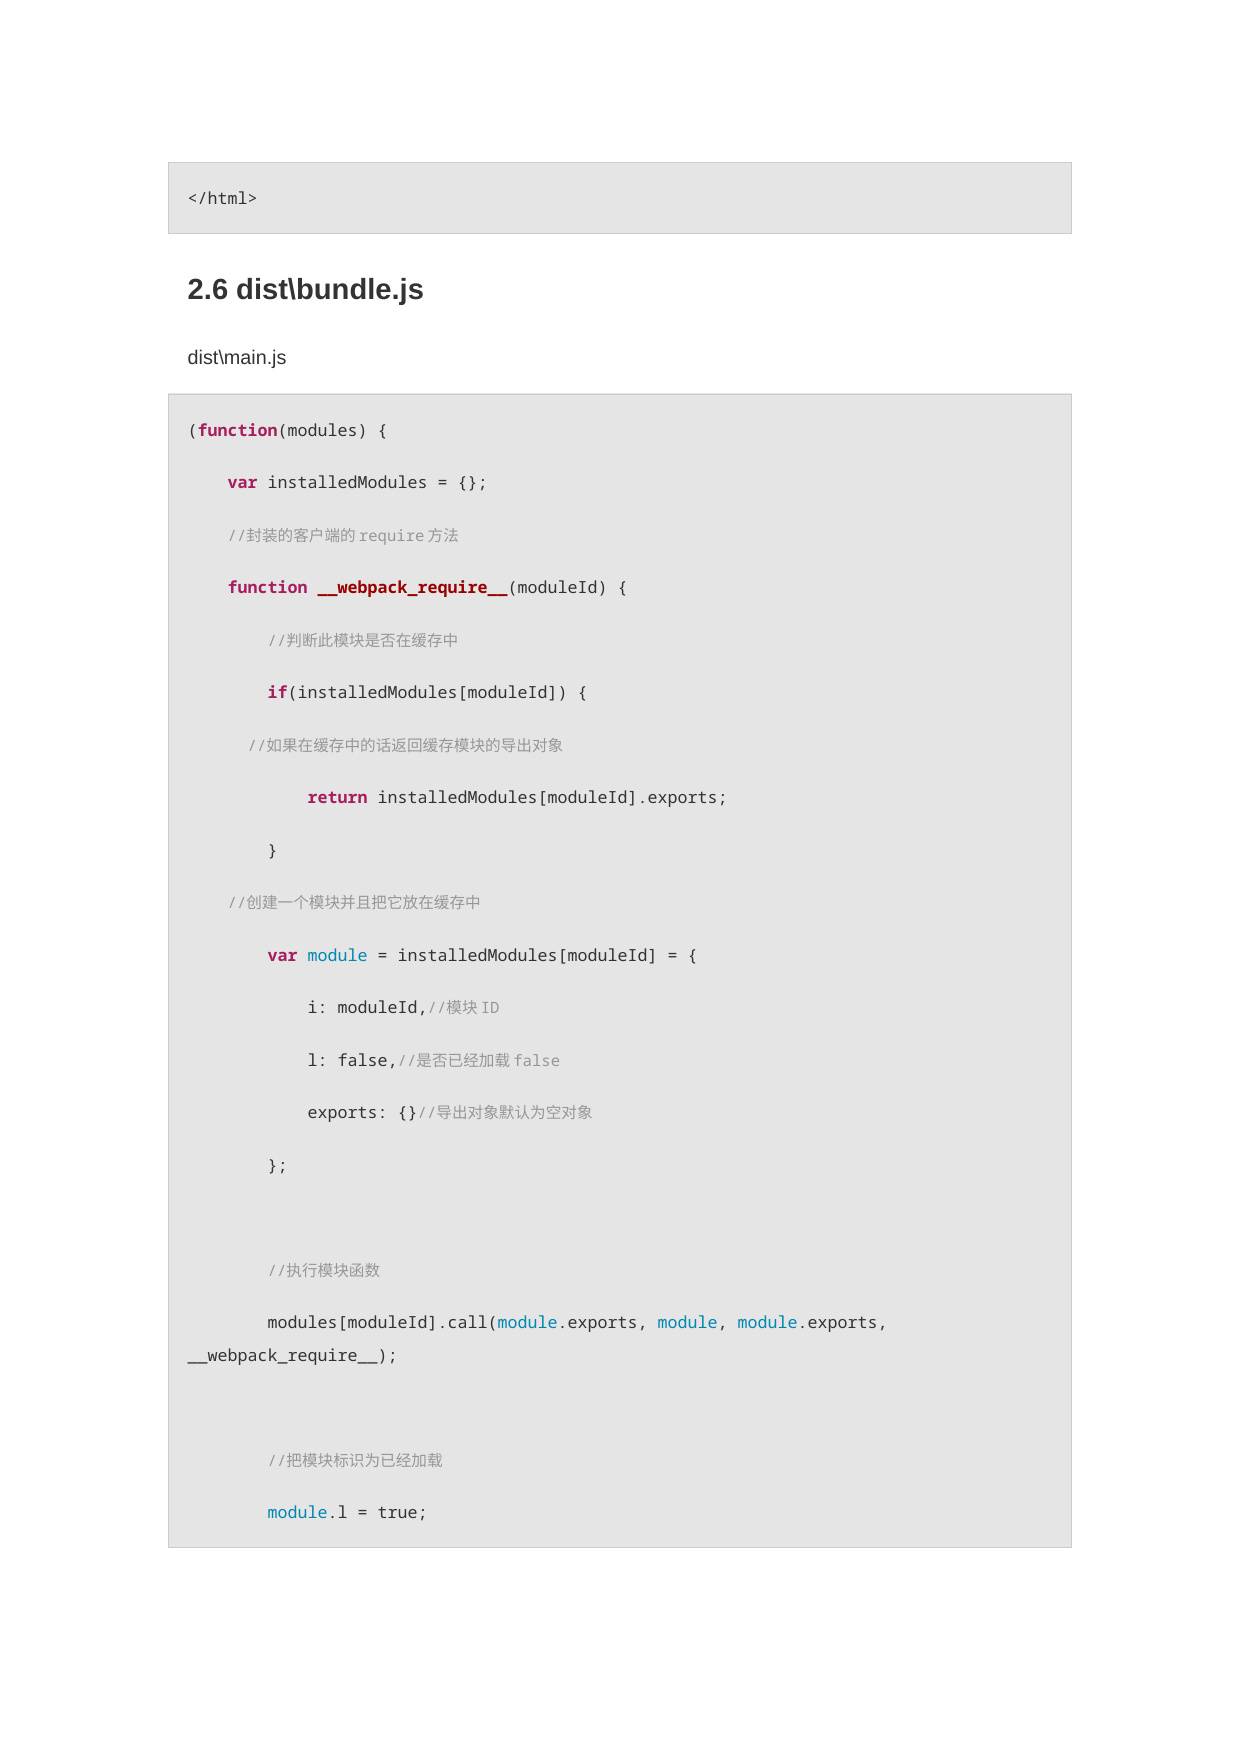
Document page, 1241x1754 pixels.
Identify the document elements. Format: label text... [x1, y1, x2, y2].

text var installedModules = {}; [169, 446, 1071, 498]
text return installedModules[moduleId].exports; [169, 761, 1071, 813]
text function __webpack_require__(moduleId) { [169, 551, 1071, 603]
text exports: {}//导出对象默认为空对象 [169, 1076, 1071, 1128]
text //封装的客户端的require方法 [169, 498, 1071, 551]
text //如果在缓存中的话返回缓存模块的导出对象 [169, 708, 1071, 761]
text </html> [169, 163, 1071, 233]
text } [169, 813, 1071, 866]
text }; [169, 1128, 1071, 1181]
text //创建一个模块并且把它放在缓存中 [169, 866, 1071, 918]
text (function(modules) { [169, 395, 1071, 446]
text //判断此模块是否在缓存中 [169, 603, 1071, 656]
text //把模块标识为已经加载 [169, 1423, 1071, 1476]
text i: moduleId,//模块ID [169, 971, 1071, 1023]
text dist\main.js [187, 341, 1053, 373]
text modules[moduleId].call(module.exports, module, module.exports, __webpack_require__); [169, 1286, 1071, 1371]
text var module = installedModules[moduleId] = { [169, 918, 1071, 971]
text module.l = true; [169, 1476, 1071, 1547]
text l: false,//是否已经加载false [169, 1023, 1071, 1076]
subtitle 2.6 dist\bundle.js [187, 256, 1053, 321]
text //执行模块函数 [169, 1233, 1071, 1286]
text if(installedModules[moduleId]) { [169, 656, 1071, 708]
